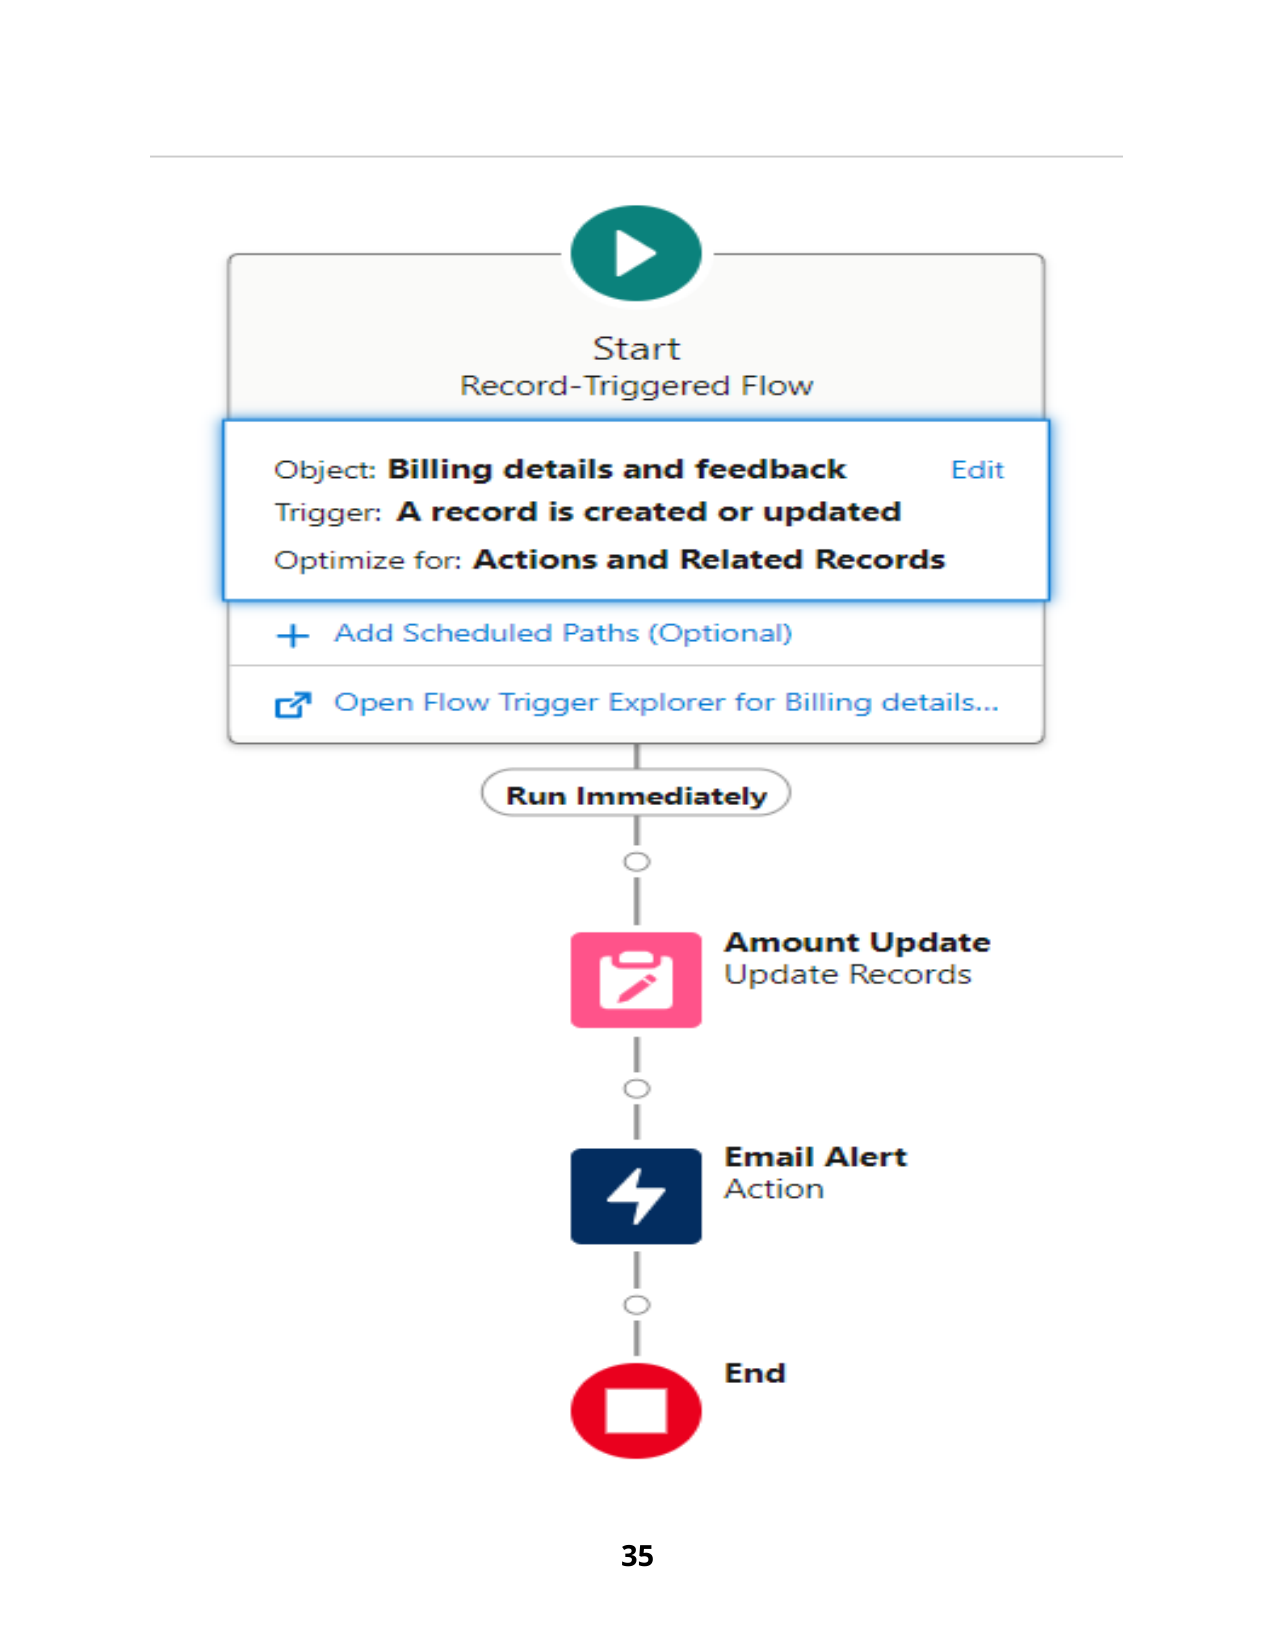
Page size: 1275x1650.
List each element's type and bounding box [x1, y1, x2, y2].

picture [150, 150, 1123, 1500]
